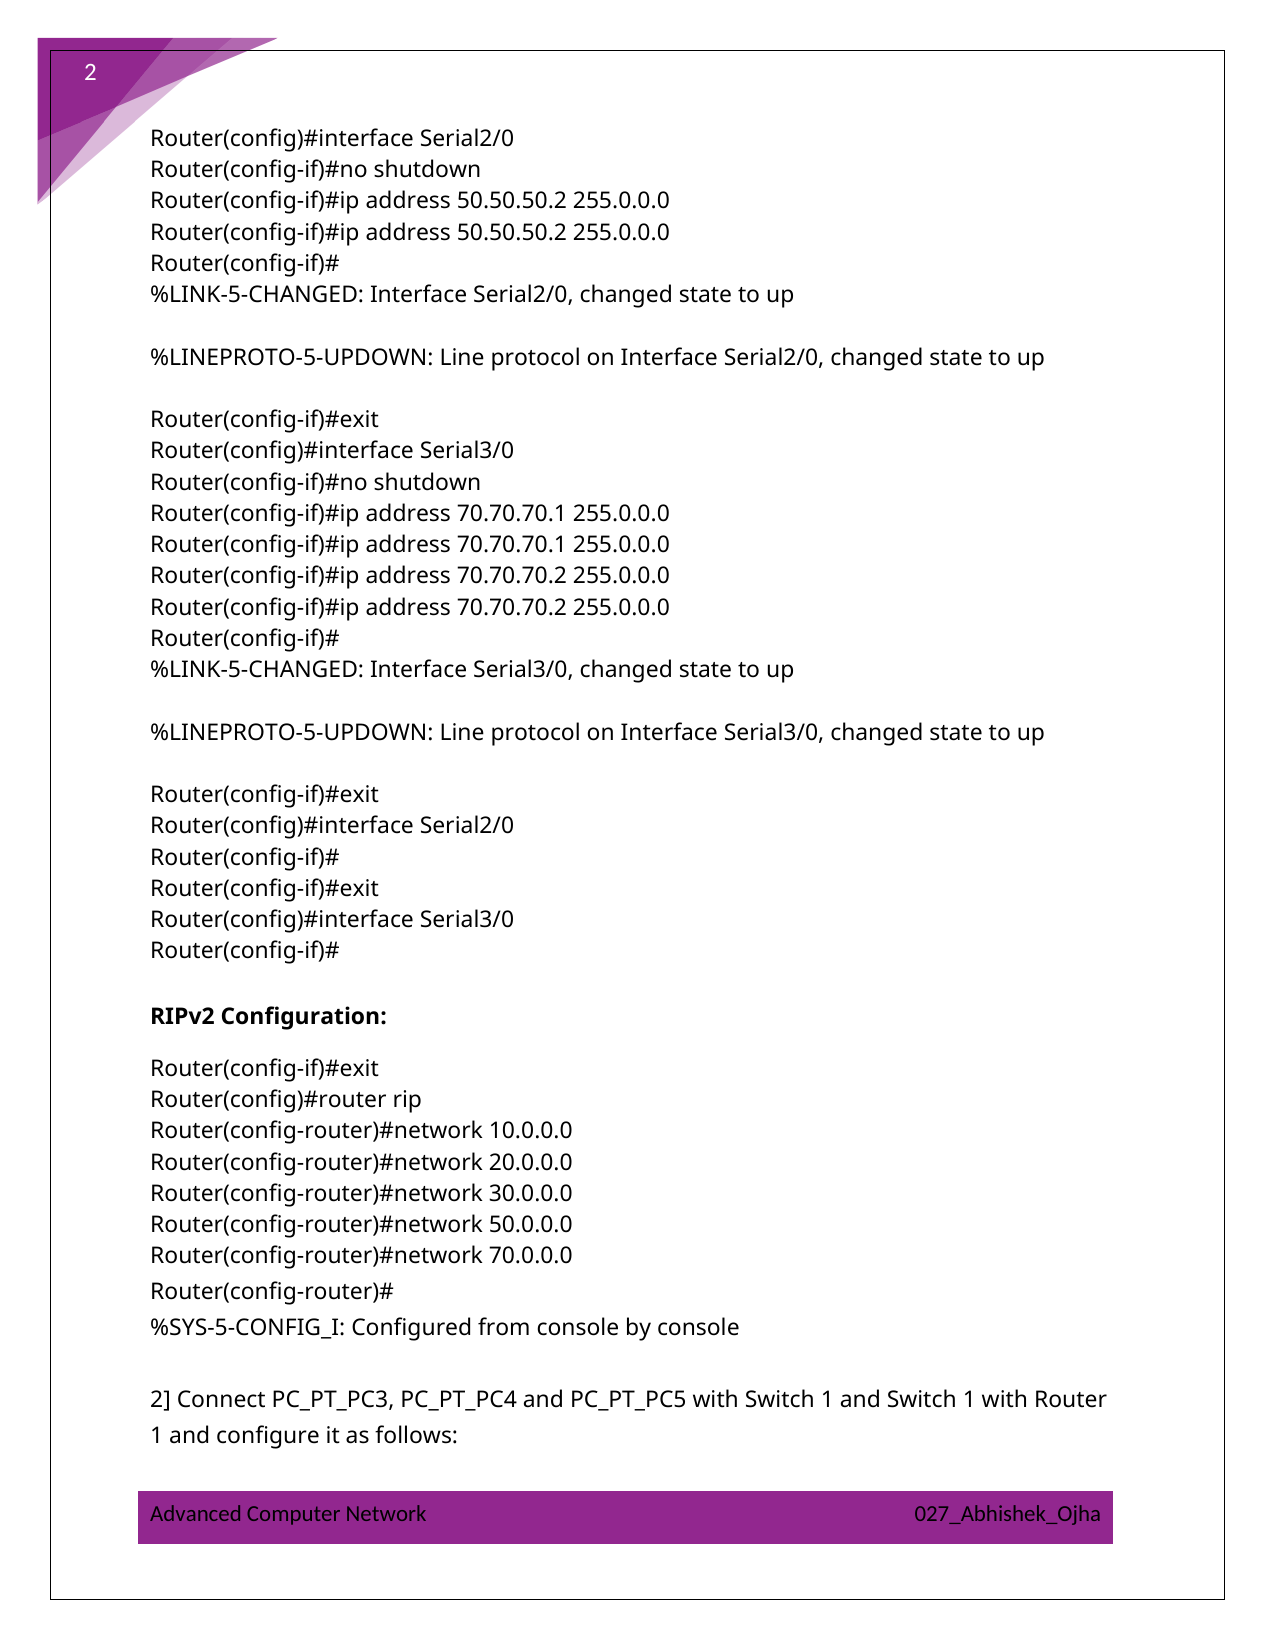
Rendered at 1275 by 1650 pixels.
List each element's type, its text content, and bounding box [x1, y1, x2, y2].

text %LINK-5-CHANGED: Interface Serial3/0, changed state to up [150, 653, 1125, 684]
text %LINEPROTO-5-UPDOWN: Line protocol on Interface Serial3/0, changed state to up [150, 716, 1125, 747]
picture [37, 37, 279, 206]
text Router(config-if)#ip address 50.50.50.2 255.0.0.0 [150, 216, 1125, 247]
text Router(config-if)#ip address 70.70.70.1 255.0.0.0 [150, 497, 1125, 528]
text Router(config-if)#exit [150, 778, 1125, 809]
picture [51, 51, 279, 206]
text %SYS-5-CONFIG_I: Configured from console by console [150, 1311, 1125, 1342]
text Router(config-if)#exit [150, 872, 1125, 903]
text Router(config-if)#no shutdown [150, 153, 1125, 184]
text Router(config-router)#network 50.0.0.0 [150, 1208, 1125, 1239]
text Router(config-if)# [150, 934, 1125, 966]
text Router(config-if)#exit [150, 1052, 1125, 1083]
text Router(config-if)#ip address 70.70.70.2 255.0.0.0 [150, 591, 1125, 622]
text Router(config-if)# [150, 622, 1125, 653]
text RIPv2 Configuration: [150, 1000, 1125, 1031]
text Router(config-router)#network 30.0.0.0 [150, 1177, 1125, 1208]
text %LINEPROTO-5-UPDOWN: Line protocol on Interface Serial2/0, changed state to up [150, 341, 1125, 372]
text Router(config-router)#network 10.0.0.0 [150, 1114, 1125, 1146]
text Router(config)#interface Serial3/0 [150, 434, 1125, 466]
text Router(config-if)#ip address 50.50.50.2 255.0.0.0 [150, 184, 1125, 216]
text Router(config)#router rip [150, 1083, 1125, 1114]
text Router(config)#interface Serial3/0 [150, 903, 1125, 934]
text Router(config)#interface Serial2/0 [150, 122, 1125, 153]
text %LINK-5-CHANGED: Interface Serial2/0, changed state to up [150, 278, 1125, 309]
text Router(config-if)#ip address 70.70.70.2 255.0.0.0 [150, 559, 1125, 591]
text Router(config-if)# [150, 247, 1125, 278]
text Router(config-router)# [150, 1275, 1125, 1306]
text Router(config-if)#ip address 70.70.70.1 255.0.0.0 [150, 528, 1125, 559]
text Router(config-router)#network 70.0.0.0 [150, 1239, 1125, 1271]
text Router(config-if)#no shutdown [150, 466, 1125, 497]
text Router(config)#interface Serial2/0 [150, 809, 1125, 841]
text Router(config-if)#exit [150, 403, 1125, 434]
text Router(config-router)#network 20.0.0.0 [150, 1146, 1125, 1177]
text 2] Connect PC_PT_PC3, PC_PT_PC4 and PC_PT_PC5 with Switch 1 and Switch 1 with Router 1 and configure it as follows: [150, 1383, 1125, 1450]
text Router(config-if)# [150, 841, 1125, 872]
